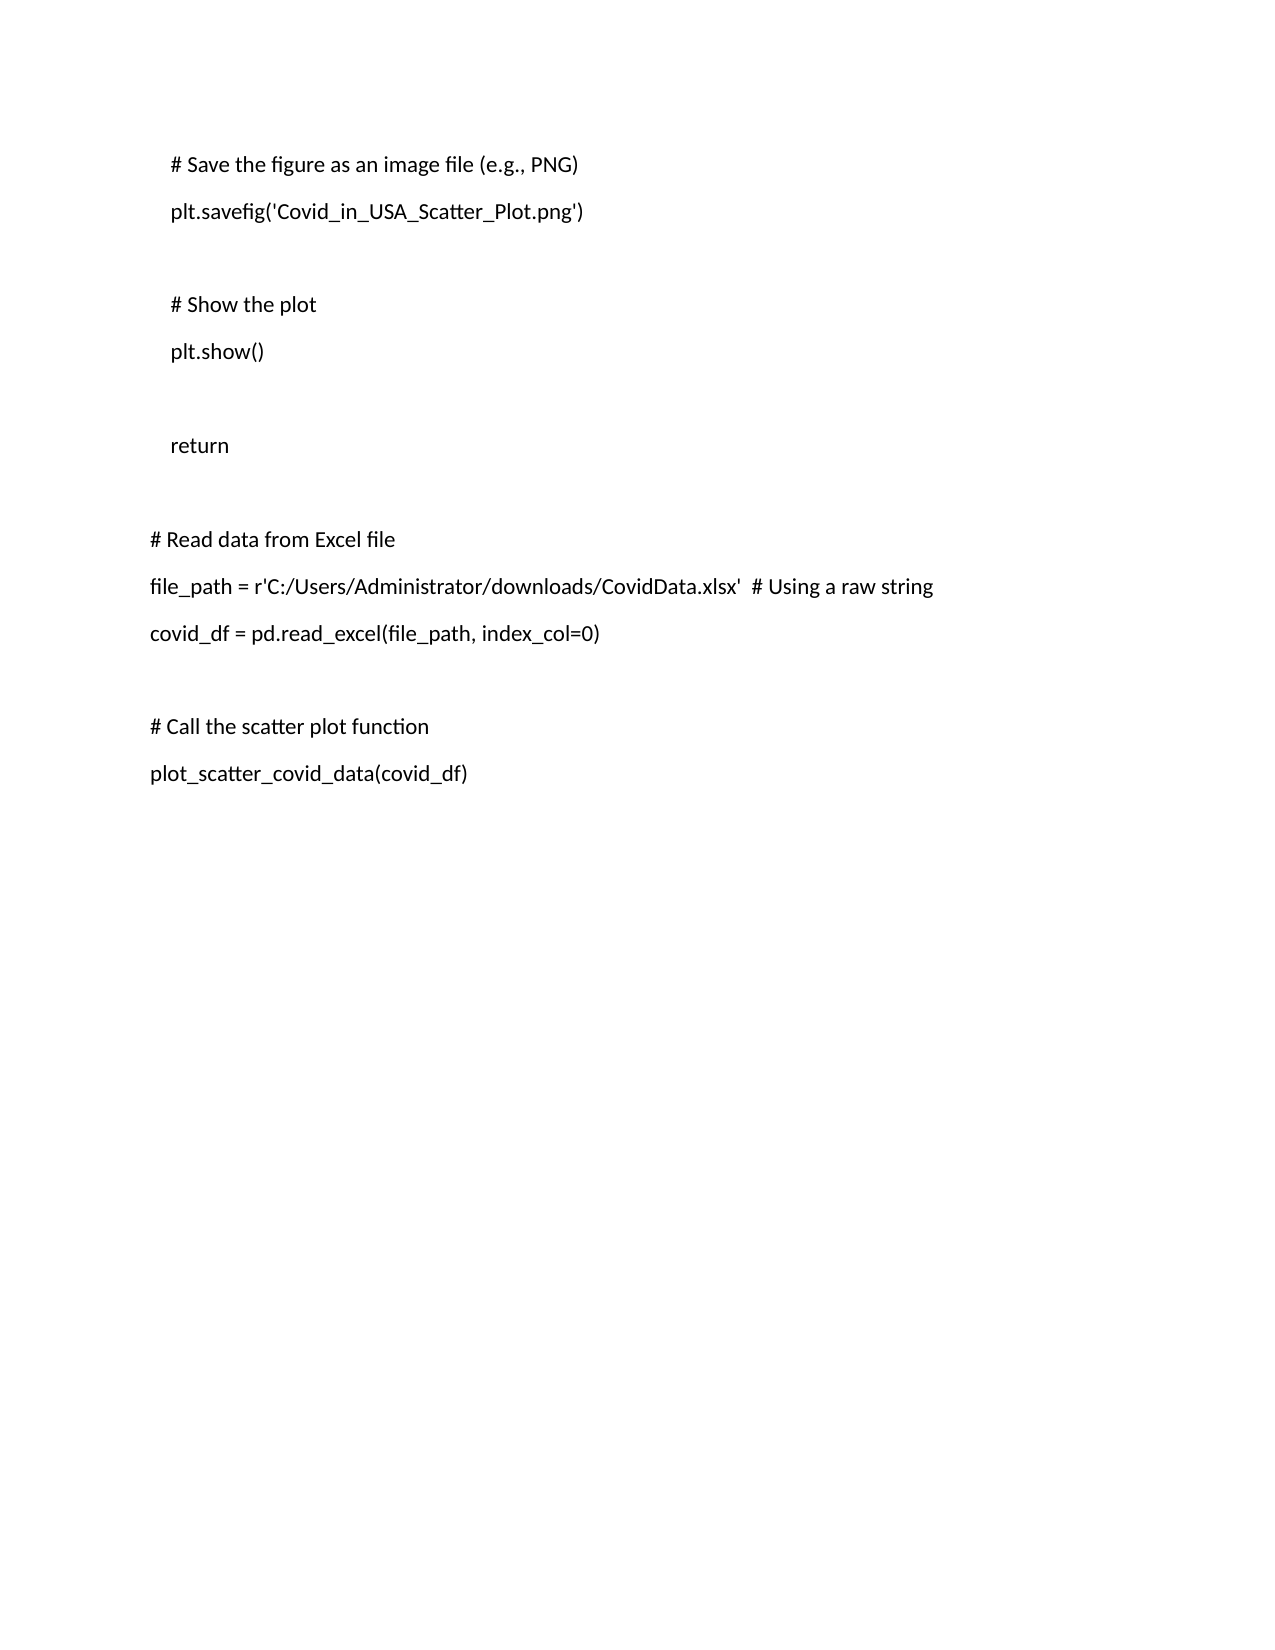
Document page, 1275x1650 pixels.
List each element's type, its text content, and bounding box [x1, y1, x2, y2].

text # Save the figure as an image file (e.g., PNG) [150, 150, 1125, 178]
text file_path = r'C:/Users/Administrator/downloads/CovidData.xlsx' # Using a raw string [150, 572, 1125, 600]
text covid_df = pd.read_excel(file_path, index_col=0) [150, 619, 1125, 647]
text # Call the scatter plot function [150, 712, 1125, 741]
text plot_scatter_covid_data(covid_df) [150, 759, 1125, 787]
text plt.show() [150, 337, 1125, 366]
text # Read data from Excel file [150, 525, 1125, 553]
text plt.savefig('Covid_in_USA_Scatter_Plot.png') [150, 197, 1125, 225]
text # Show the plot [150, 291, 1125, 319]
text return [150, 431, 1125, 459]
